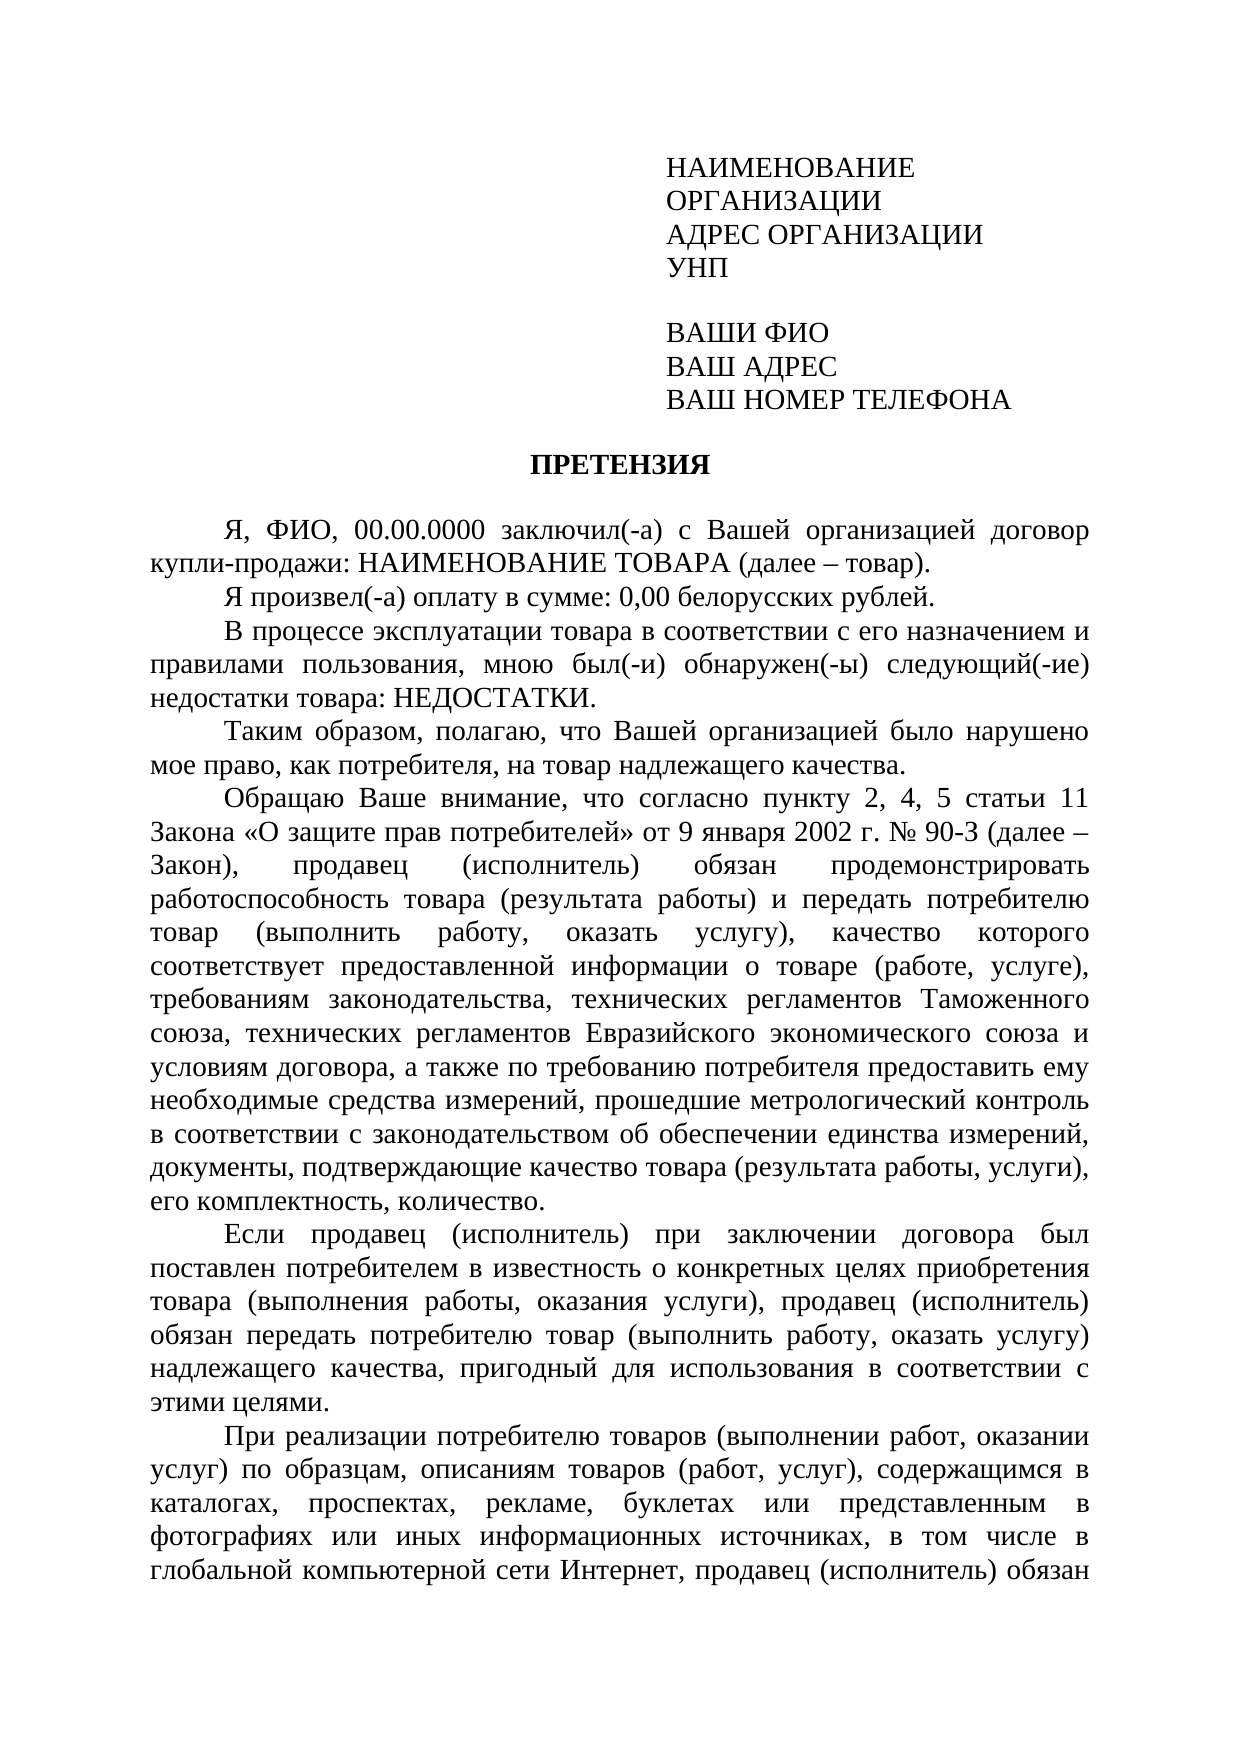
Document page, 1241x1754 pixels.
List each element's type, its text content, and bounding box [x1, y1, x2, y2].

text В процессе эксплуатации товара в соответствии с его назначением и правилами пользования, мною был(-и) обнаружен(-ы) следующий(-ие) недостатки товара: НЕДОСТАТКИ. [150, 613, 1090, 713]
text АДРЕС ОРГАНИЗАЦИИ [666, 217, 1090, 251]
text Я произвел(-а) оплату в сумме: 0,00 белорусских рублей. [150, 579, 1090, 613]
text Таким образом, полагаю, что Вашей организацией было нарушено мое право, как потребителя, на товар надлежащего качества. [150, 713, 1090, 780]
text ВАШ НОМЕР ТЕЛЕФОНА [666, 382, 1090, 416]
text Я, ФИО, 00.00.0000 заключил(-а) с Вашей организацией договор купли-продажи: НАИМЕНОВАНИЕ ТОВАРА (далее – товар). [150, 512, 1090, 579]
text ВАШ АДРЕС [666, 349, 1090, 382]
text НАИМЕНОВАНИЕ ОРГАНИЗАЦИИ [666, 150, 1090, 217]
text Обращаю Ваше внимание, что согласно пункту 2, 4, 5 статьи 11 Закона «О защите прав потребителей» от 9 января 2002 г. № 90-З (далее – Закон), продавец (исполнитель) обязан продемонстрировать работоспособность товара (результата работы) и передать потребителю товар (выполнить работу, оказать услугу), качество которого соответствует предоставленной информации о товаре (работе, услуге), требованиям законодательства, технических регламентов Таможенного союза, технических регламентов Евразийского экономического союза и условиям договора, а также по требованию потребителя предоставить ему необходимые средства измерений, прошедшие метрологический контроль в соответствии с законодательством об обеспечении единства измерений, документы, подтверждающие качество товара (результата работы, услуги), его комплектность, количество. [150, 780, 1090, 1216]
text УНП [666, 251, 1090, 284]
text Если продавец (исполнитель) при заключении договора был поставлен потребителем в известность о конкретных целях приобретения товара (выполнения работы, оказания услуги), продавец (исполнитель) обязан передать потребителю товар (выполнить работу, оказать услугу) надлежащего качества, пригодный для использования в соответствии с этими целями. [150, 1216, 1090, 1418]
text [150, 1418, 1090, 1585]
text ПРЕТЕНЗИЯ [150, 447, 1090, 481]
text ВАШИ ФИО [666, 315, 1090, 349]
